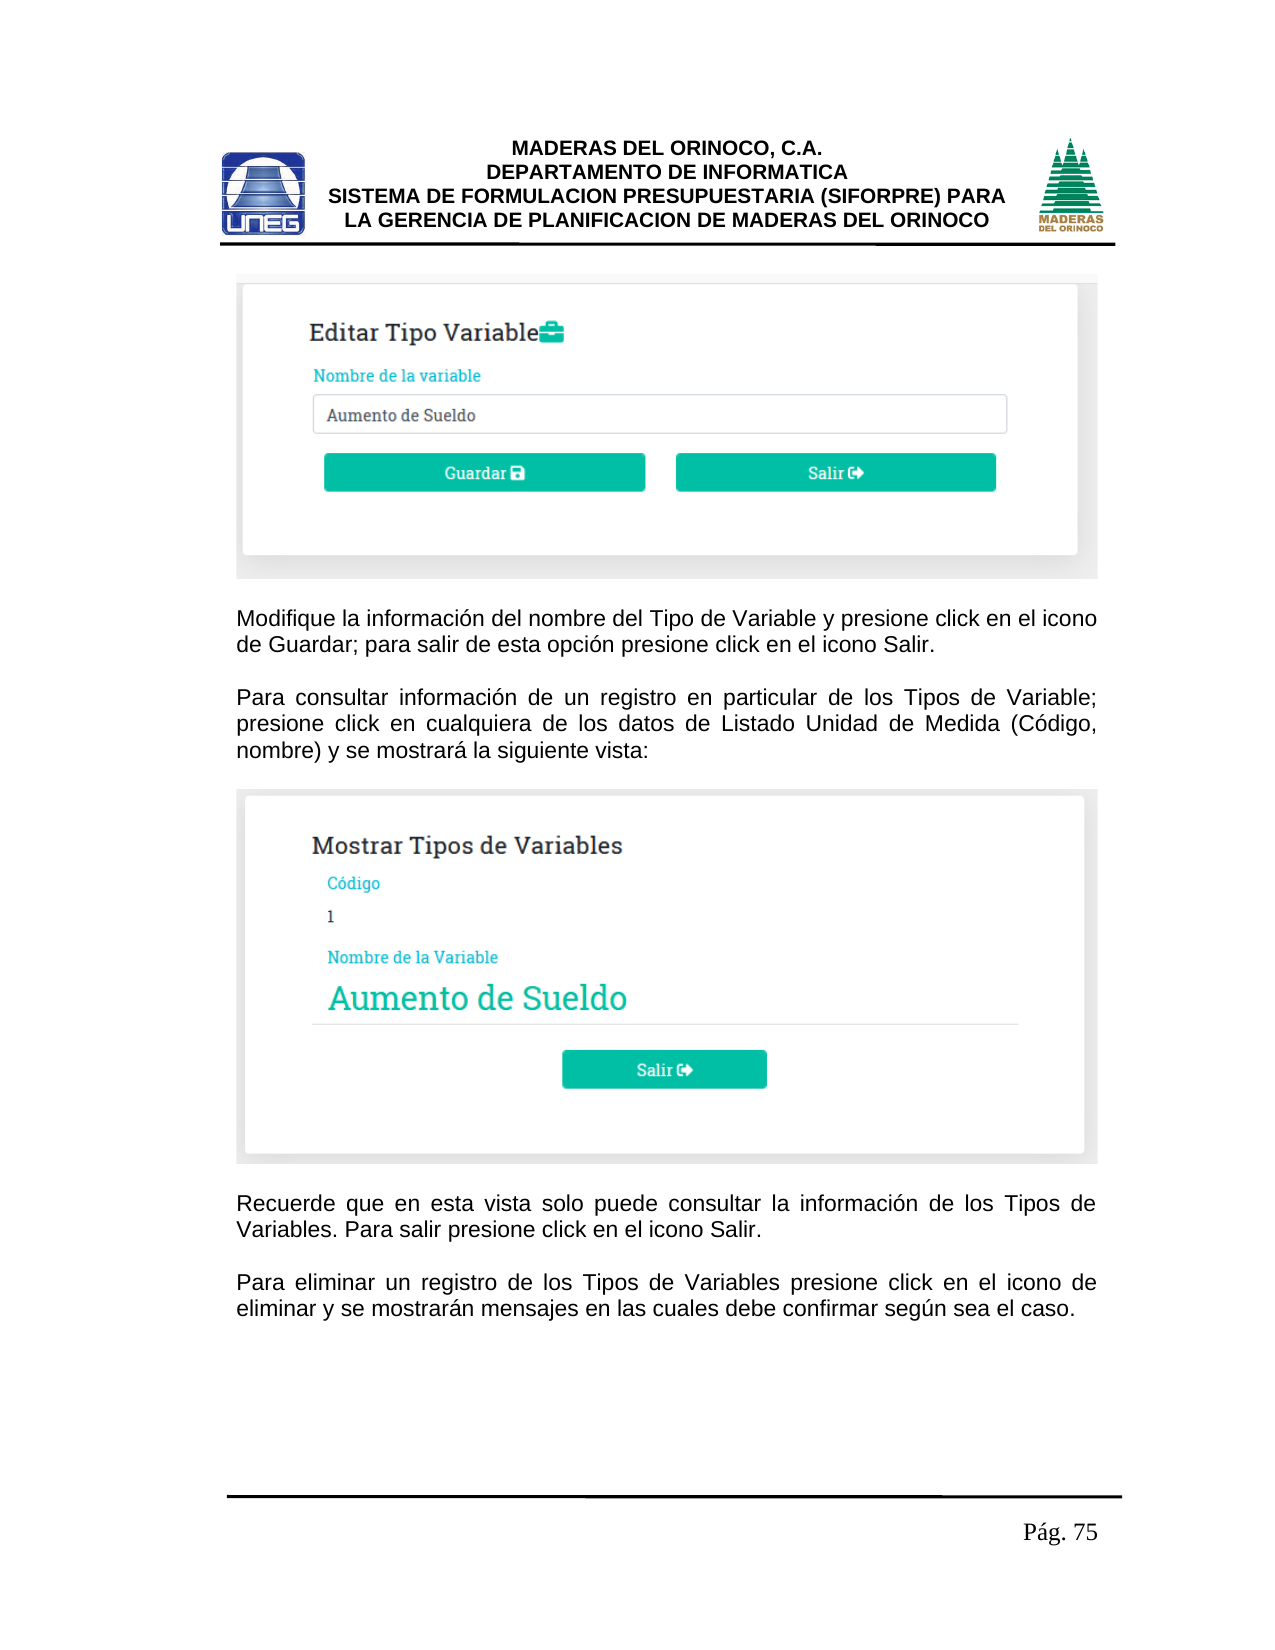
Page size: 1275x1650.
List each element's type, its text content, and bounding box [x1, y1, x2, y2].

text Modifique la información del nombre del Tipo de Variable y presione click en el icono de Guardar; para salir de esta opción presione click en el icono Salir. [236, 605, 1098, 658]
picture [1004, 137, 1137, 233]
text Recuerde que en esta vista solo puede consultar la información de los Tipos de Variables. Para salir presione click en el icono Salir. [236, 1190, 1098, 1242]
picture [221, 152, 306, 236]
text Para eliminar un registro de los Tipos de Variables presione click en el icono de eliminar y se mostrarán mensajes en las cuales debe confirmar según sea el caso. [236, 1269, 1098, 1322]
picture [236, 789, 1098, 1164]
picture [236, 274, 1098, 579]
text Para consultar información de un registro en particular de los Tipos de Variable; presione click en cualquiera de los datos de Listado Unidad de Medida (Código, nombre) y se mostrará la siguiente vista: [236, 684, 1098, 763]
